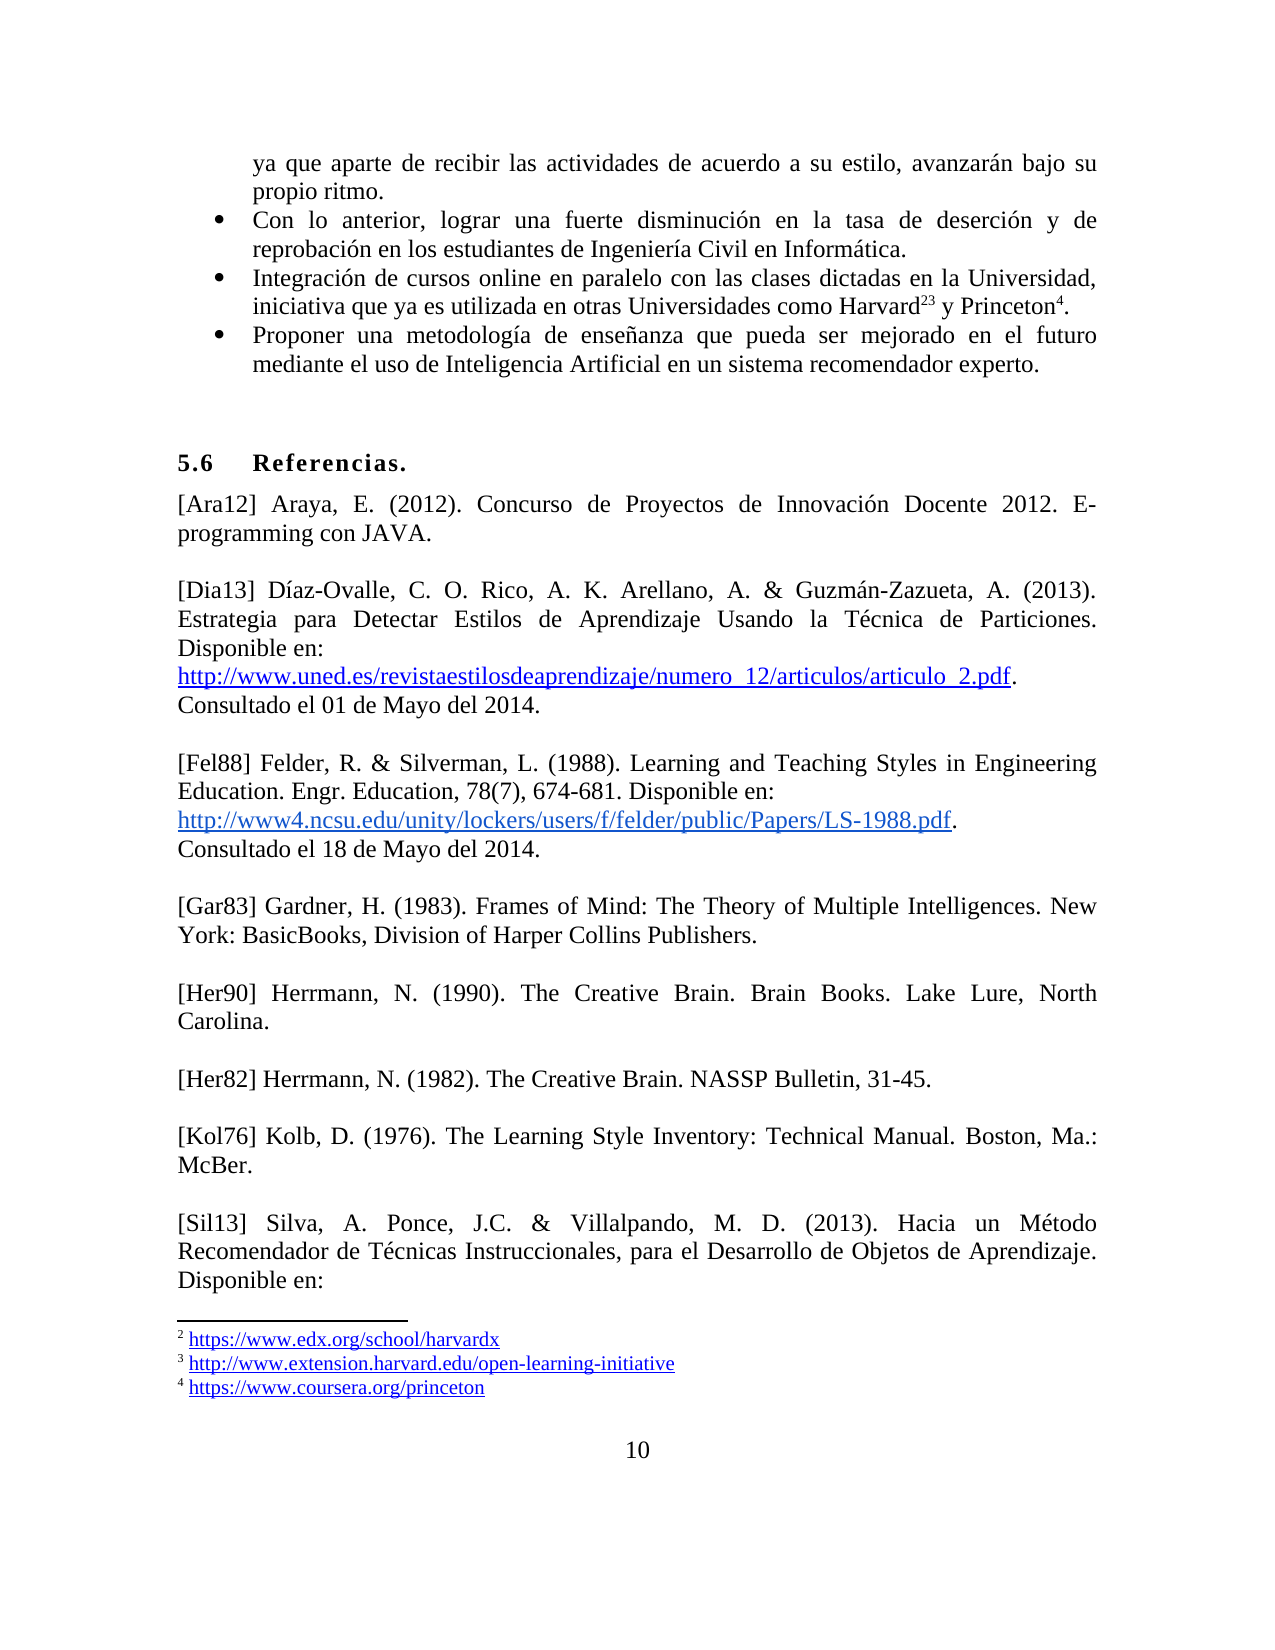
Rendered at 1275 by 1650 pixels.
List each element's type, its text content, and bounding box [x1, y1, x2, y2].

text [Her90] Herrmann, N. (1990). The Creative Brain. Brain Books. Lake Lure, North Carolina. [177, 978, 1098, 1035]
text [Ara12] Araya, E. (2012). Concurso de Proyectos de Innovación Docente 2012. E-programming con JAVA. [177, 489, 1098, 546]
text [Gar83] Gardner, H. (1983). Frames of Mind: The Theory of Multiple Intelligences. New York: BasicBooks, Division of Harper Collins Publishers. [177, 891, 1098, 949]
list Proponer una metodología de enseñanza que pueda ser mejorado en el futuro mediante el uso de Inteligencia Artificial en un sistema recomendador experto. [215, 320, 1098, 378]
text [Kol76] Kolb, D. (1976). The Learning Style Inventory: Technical Manual. Boston, Ma.: McBer. [177, 1121, 1098, 1179]
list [215, 148, 1098, 205]
text [Her82] Herrmann, N. (1982). The Creative Brain. NASSP Bulletin, 31-45. [177, 1064, 1098, 1093]
text Consultado el 01 de Mayo del 2014. [177, 690, 1098, 719]
text http://www.uned.es/revistaestilosdeaprendizaje/numero_12/articulos/articulo_2.pdf. [177, 661, 1098, 690]
text Consultado el 18 de Mayo del 2014. [177, 834, 1098, 863]
text [Dia13] Díaz-Ovalle, C. O. Rico, A. K. Arellano, A. & Guzmán-Zazueta, A. (2013). Estrategia para Detectar Estilos de Aprendizaje Usando la Técnica de Particiones. Disponible en: [177, 575, 1098, 661]
subtitle Referencias. [177, 448, 1098, 476]
list Integración de cursos online en paralelo con las clases dictadas en la Universidad, iniciativa que ya es utilizada en otras Universidades como Harvard y Princeton. [215, 263, 1098, 320]
text [Fel88] Felder, R. & Silverman, L. (1988). Learning and Teaching Styles in Engineering Education. Engr. Education, 78(7), 674-681. Disponible en: [177, 748, 1098, 805]
text [Sil13] Silva, A. Ponce, J.C. & Villalpando, M. D. (2013). Hacia un Método Recomendador de Técnicas Instruccionales, para el Desarrollo de Objetos de Aprendizaje. Disponible en: [177, 1208, 1098, 1294]
list Con lo anterior, lograr una fuerte disminución en la tasa de deserción y de reprobación en los estudiantes de Ingeniería Civil en Informática. [215, 205, 1098, 263]
text http://www4.ncsu.edu/unity/lockers/users/f/felder/public/Papers/LS-1988.pdf. [177, 805, 1098, 834]
